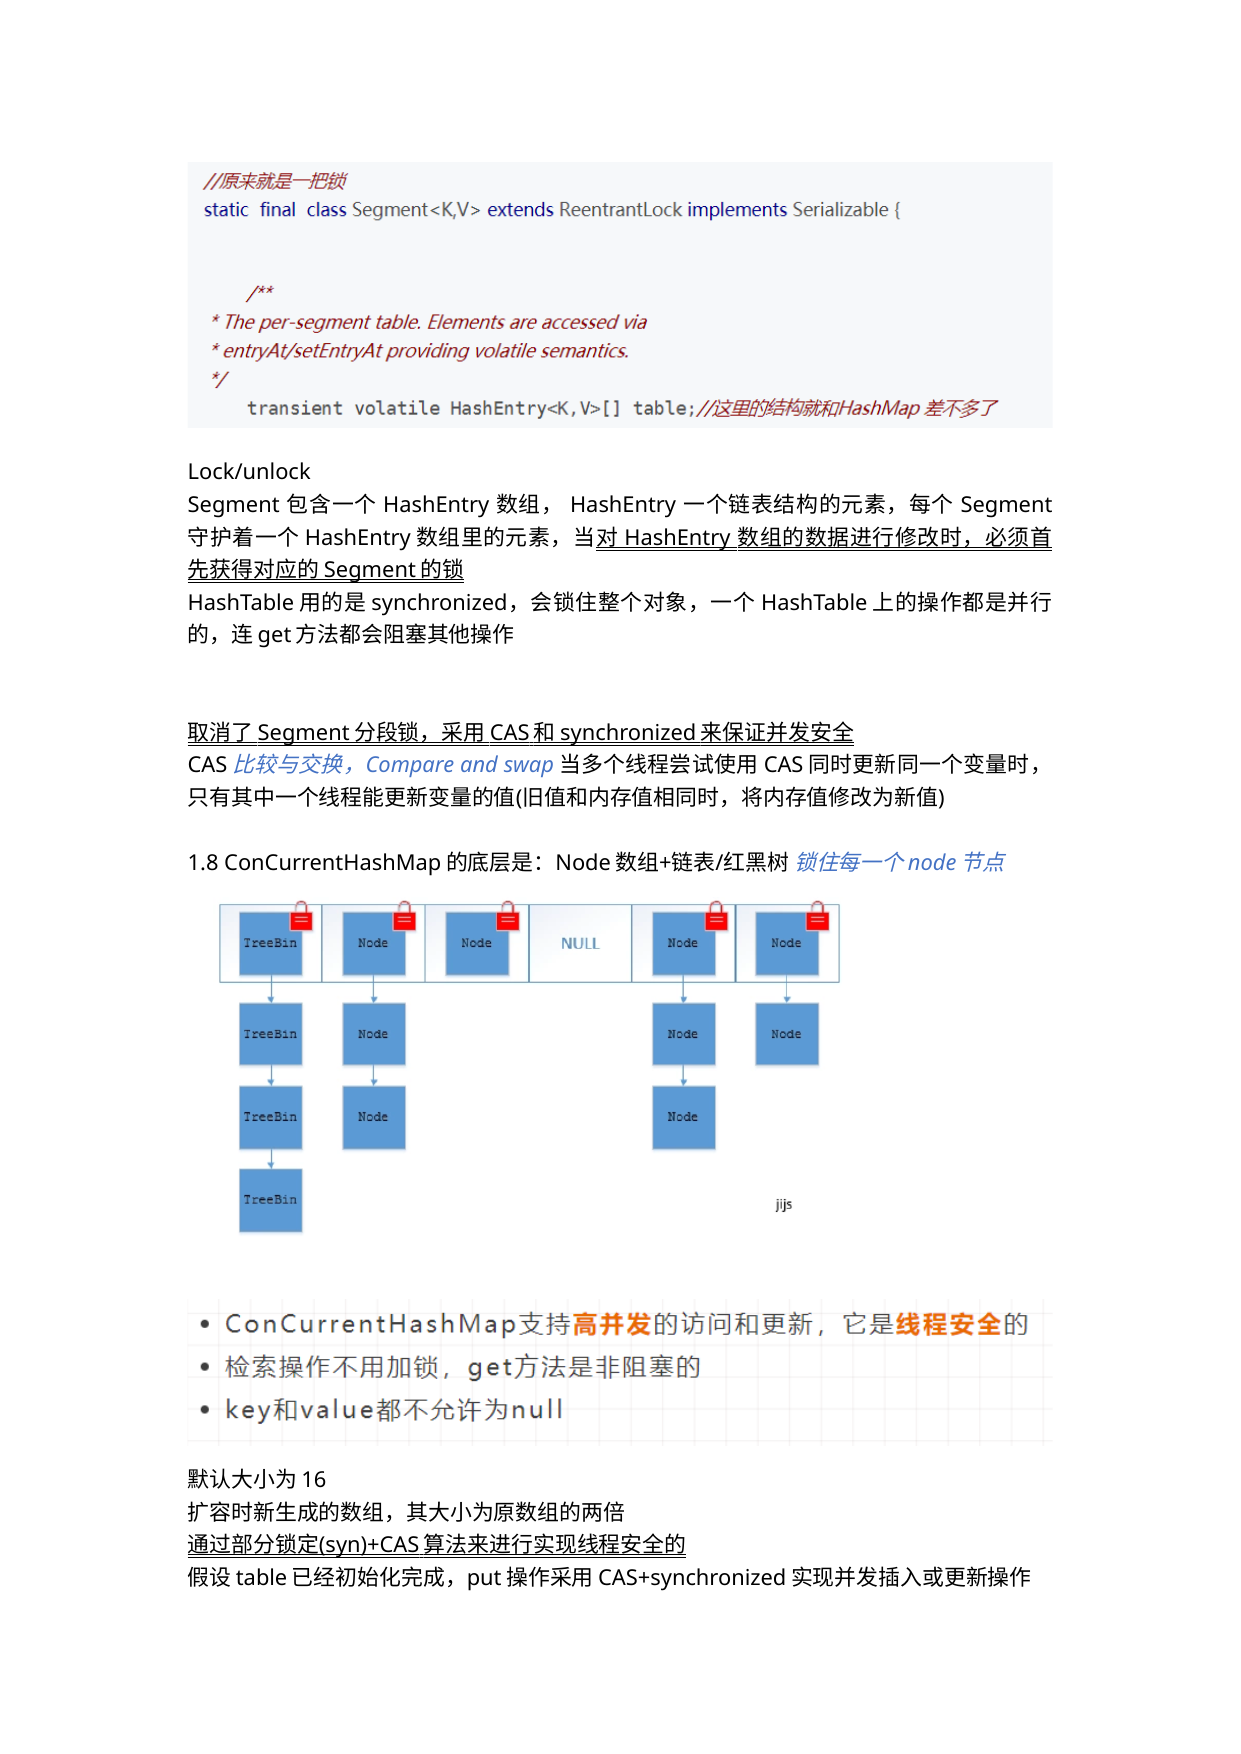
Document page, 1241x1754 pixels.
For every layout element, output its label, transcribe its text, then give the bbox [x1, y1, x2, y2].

text 通过部分锁定(syn)+CAS算法来进行实现线程安全的 [187, 1527, 1053, 1559]
picture [187, 877, 934, 1237]
text Lock/unlock [187, 428, 1053, 487]
text 1.8 ConCurrentHashMap的底层是：Node数组+链表/红黑树 锁住每一个node节点 [187, 844, 1053, 877]
text HashTable用的是synchronized，会锁住整个对象，一个HashTable上的操作都是并行的，连get方法都会阻塞其他操作 [187, 584, 1053, 649]
picture [187, 1299, 1053, 1446]
text 默认大小为16 [187, 1462, 1053, 1494]
text 假设table已经初始化完成，put操作采用CAS+synchronized实现并发插入或更新操作 [187, 1559, 1053, 1592]
text 扩容时新生成的数组，其大小为原数组的两倍 [187, 1494, 1053, 1527]
text 取消了Segment分段锁，采用CAS和synchronized来保证并发安全 [187, 714, 1053, 747]
text Segment 包含一个 HashEntry 数组， HashEntry 一个链表结构的元素，每个 Segment 守护着一个HashEntry数组里的元素，当对 HashEntry 数组的数据进行修改时，必须首先获得对应的 Segment的锁 [187, 487, 1053, 584]
picture [187, 162, 1053, 428]
text CAS比较与交换，Compare and swap当多个线程尝试使用CAS同时更新同一个变量时，只有其中一个线程能更新变量的值(旧值和内存值相同时，将内存值修改为新值) [187, 747, 1053, 812]
